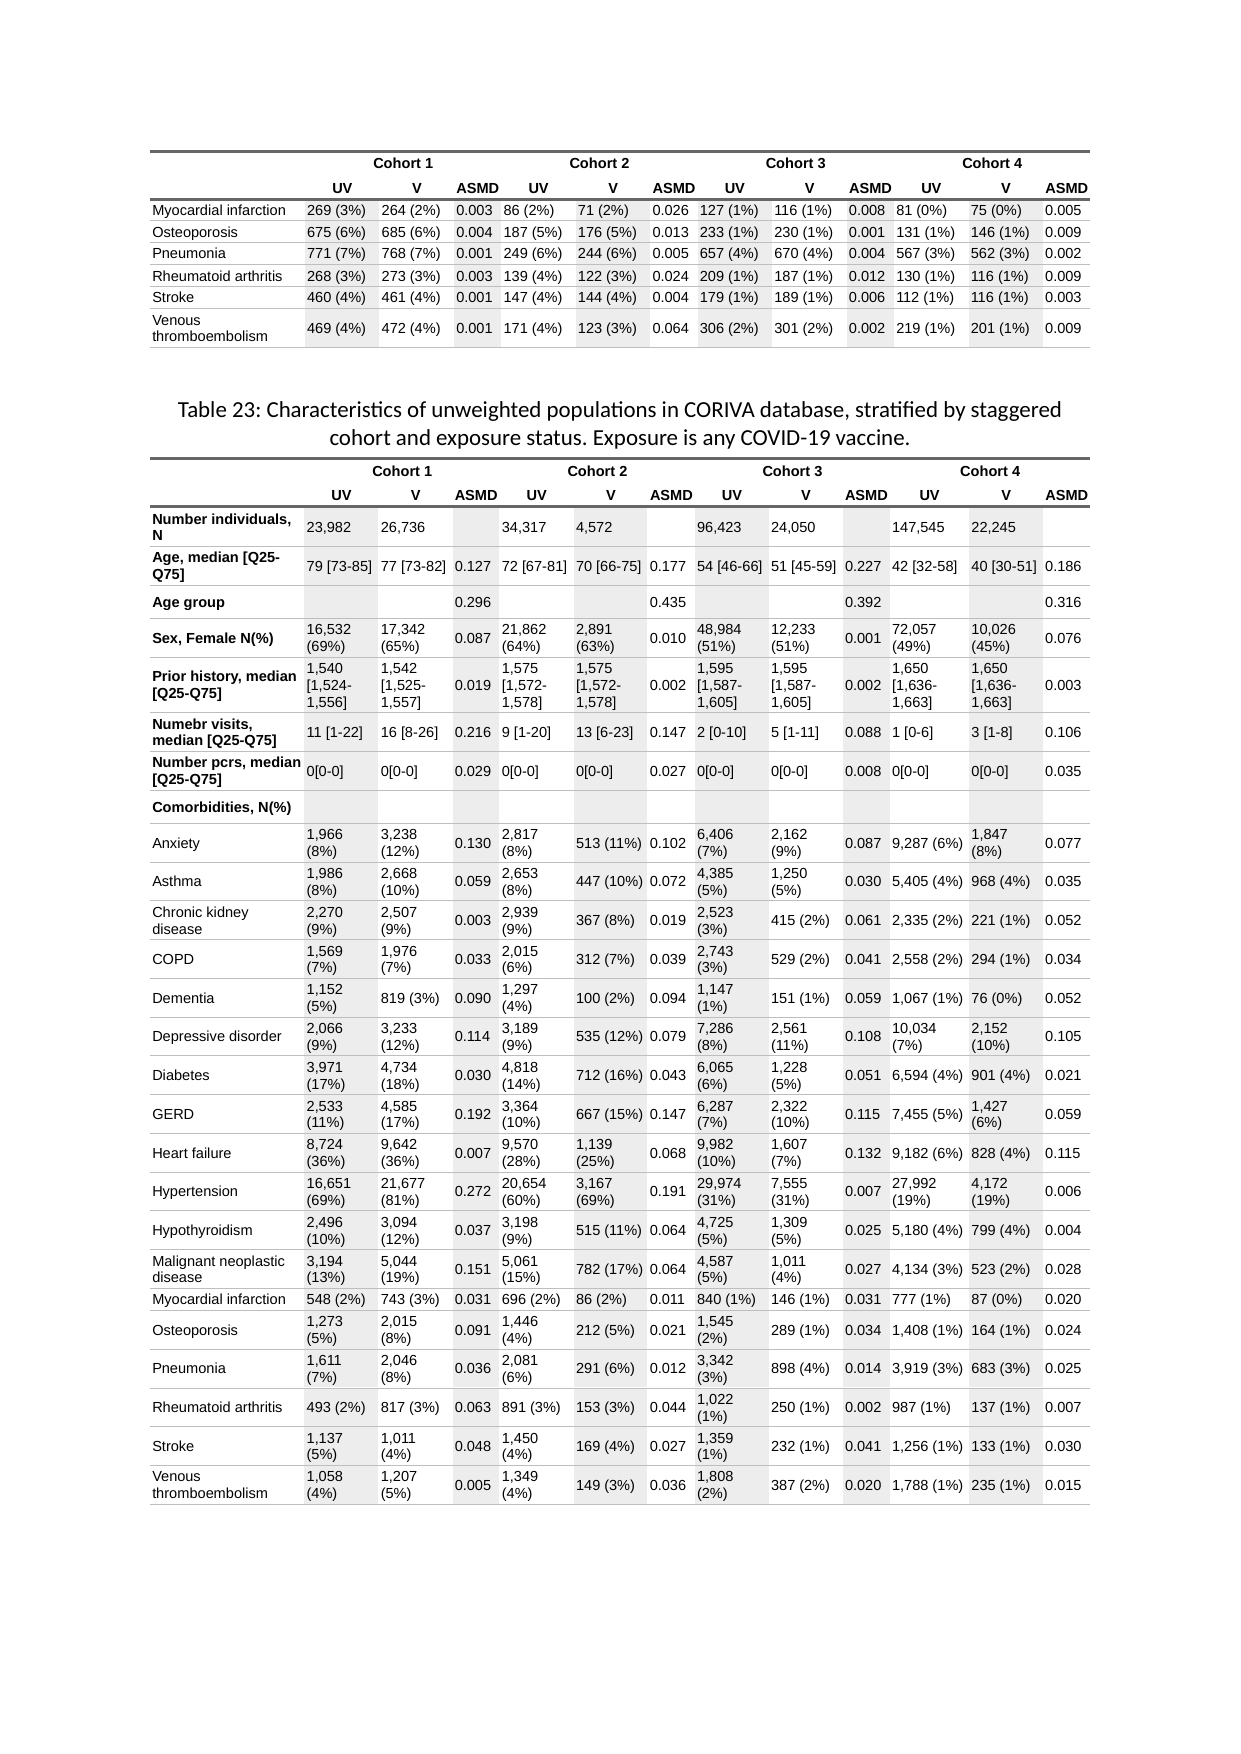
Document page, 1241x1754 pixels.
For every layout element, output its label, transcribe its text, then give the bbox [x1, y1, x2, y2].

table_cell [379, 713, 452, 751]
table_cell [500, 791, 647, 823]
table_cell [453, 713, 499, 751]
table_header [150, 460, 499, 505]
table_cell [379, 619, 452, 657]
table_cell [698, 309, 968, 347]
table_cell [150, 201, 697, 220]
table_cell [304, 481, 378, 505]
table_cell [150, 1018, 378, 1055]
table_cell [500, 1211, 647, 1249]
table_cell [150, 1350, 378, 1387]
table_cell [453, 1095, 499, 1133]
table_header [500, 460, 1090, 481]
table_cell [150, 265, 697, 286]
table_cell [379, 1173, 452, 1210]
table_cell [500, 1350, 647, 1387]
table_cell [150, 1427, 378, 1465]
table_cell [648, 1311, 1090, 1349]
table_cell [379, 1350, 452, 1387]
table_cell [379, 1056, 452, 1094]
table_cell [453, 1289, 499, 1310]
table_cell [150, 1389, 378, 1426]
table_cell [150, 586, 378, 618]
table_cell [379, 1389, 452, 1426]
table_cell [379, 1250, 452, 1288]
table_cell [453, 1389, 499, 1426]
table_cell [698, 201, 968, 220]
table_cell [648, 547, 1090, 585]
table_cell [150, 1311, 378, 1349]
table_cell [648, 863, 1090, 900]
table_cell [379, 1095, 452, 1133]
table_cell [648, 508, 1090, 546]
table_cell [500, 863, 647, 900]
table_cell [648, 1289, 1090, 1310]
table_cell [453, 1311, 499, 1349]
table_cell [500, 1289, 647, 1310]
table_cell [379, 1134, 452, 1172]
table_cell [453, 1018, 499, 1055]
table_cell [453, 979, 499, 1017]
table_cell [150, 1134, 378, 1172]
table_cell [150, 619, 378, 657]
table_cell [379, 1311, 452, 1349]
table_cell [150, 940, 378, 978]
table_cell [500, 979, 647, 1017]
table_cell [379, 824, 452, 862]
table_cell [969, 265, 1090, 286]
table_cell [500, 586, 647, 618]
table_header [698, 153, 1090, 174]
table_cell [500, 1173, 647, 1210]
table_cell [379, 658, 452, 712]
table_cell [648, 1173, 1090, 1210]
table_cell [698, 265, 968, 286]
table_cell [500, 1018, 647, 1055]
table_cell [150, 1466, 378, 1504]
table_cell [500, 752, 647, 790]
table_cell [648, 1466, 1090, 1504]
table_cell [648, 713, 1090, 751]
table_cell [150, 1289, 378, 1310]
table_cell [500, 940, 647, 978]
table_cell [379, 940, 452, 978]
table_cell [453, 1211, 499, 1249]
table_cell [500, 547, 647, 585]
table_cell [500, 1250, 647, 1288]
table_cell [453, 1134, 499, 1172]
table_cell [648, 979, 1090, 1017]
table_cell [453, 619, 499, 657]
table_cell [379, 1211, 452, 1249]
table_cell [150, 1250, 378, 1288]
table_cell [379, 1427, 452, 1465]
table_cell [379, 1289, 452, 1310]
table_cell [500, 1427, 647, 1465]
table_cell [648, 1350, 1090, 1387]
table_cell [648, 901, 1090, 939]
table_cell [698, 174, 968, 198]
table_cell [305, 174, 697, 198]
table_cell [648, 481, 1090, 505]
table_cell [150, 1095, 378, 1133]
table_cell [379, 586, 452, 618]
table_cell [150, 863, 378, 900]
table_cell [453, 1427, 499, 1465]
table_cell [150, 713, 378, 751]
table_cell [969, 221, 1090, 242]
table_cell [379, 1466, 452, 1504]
text Table 23: Characteristics of unweighted populations in CORIVA database, stratified by staggered cohort and exposure status. Exposure is any COVID-19 vaccine. [156, 395, 1084, 451]
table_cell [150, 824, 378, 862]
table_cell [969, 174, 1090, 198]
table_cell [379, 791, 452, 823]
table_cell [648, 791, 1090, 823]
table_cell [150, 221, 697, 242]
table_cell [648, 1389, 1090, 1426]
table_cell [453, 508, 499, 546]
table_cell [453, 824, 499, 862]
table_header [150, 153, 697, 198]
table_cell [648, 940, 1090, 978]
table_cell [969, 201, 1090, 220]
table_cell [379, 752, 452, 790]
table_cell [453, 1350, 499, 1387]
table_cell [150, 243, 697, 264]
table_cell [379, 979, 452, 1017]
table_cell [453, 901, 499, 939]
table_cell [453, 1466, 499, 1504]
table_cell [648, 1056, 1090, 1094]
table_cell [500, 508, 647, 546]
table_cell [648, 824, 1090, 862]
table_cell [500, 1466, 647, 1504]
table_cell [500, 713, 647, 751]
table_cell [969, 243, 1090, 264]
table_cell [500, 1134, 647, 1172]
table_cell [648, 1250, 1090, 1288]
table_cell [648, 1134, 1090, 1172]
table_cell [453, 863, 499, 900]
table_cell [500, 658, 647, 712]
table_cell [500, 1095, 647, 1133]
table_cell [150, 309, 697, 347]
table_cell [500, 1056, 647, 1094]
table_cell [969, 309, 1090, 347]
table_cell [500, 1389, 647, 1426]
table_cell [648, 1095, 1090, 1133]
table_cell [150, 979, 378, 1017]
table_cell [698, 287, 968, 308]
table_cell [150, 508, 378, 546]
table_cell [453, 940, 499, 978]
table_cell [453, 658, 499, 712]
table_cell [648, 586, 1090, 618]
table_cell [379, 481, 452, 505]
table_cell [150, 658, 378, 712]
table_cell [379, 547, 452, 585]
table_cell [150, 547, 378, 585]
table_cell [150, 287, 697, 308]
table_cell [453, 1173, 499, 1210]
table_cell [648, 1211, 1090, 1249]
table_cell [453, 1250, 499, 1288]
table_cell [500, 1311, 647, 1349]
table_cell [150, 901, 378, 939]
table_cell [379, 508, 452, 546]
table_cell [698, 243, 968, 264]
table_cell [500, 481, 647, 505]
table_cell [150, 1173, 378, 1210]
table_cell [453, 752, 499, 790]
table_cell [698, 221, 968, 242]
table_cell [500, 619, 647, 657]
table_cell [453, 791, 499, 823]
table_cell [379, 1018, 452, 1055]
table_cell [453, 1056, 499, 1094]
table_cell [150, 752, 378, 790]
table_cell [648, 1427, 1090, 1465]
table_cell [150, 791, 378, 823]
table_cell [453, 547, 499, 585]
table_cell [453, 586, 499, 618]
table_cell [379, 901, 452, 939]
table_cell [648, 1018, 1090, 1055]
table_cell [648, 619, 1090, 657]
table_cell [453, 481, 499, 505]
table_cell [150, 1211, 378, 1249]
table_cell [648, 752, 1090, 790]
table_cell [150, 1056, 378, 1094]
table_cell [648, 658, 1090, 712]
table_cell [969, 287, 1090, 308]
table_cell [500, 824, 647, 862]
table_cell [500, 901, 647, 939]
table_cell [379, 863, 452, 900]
